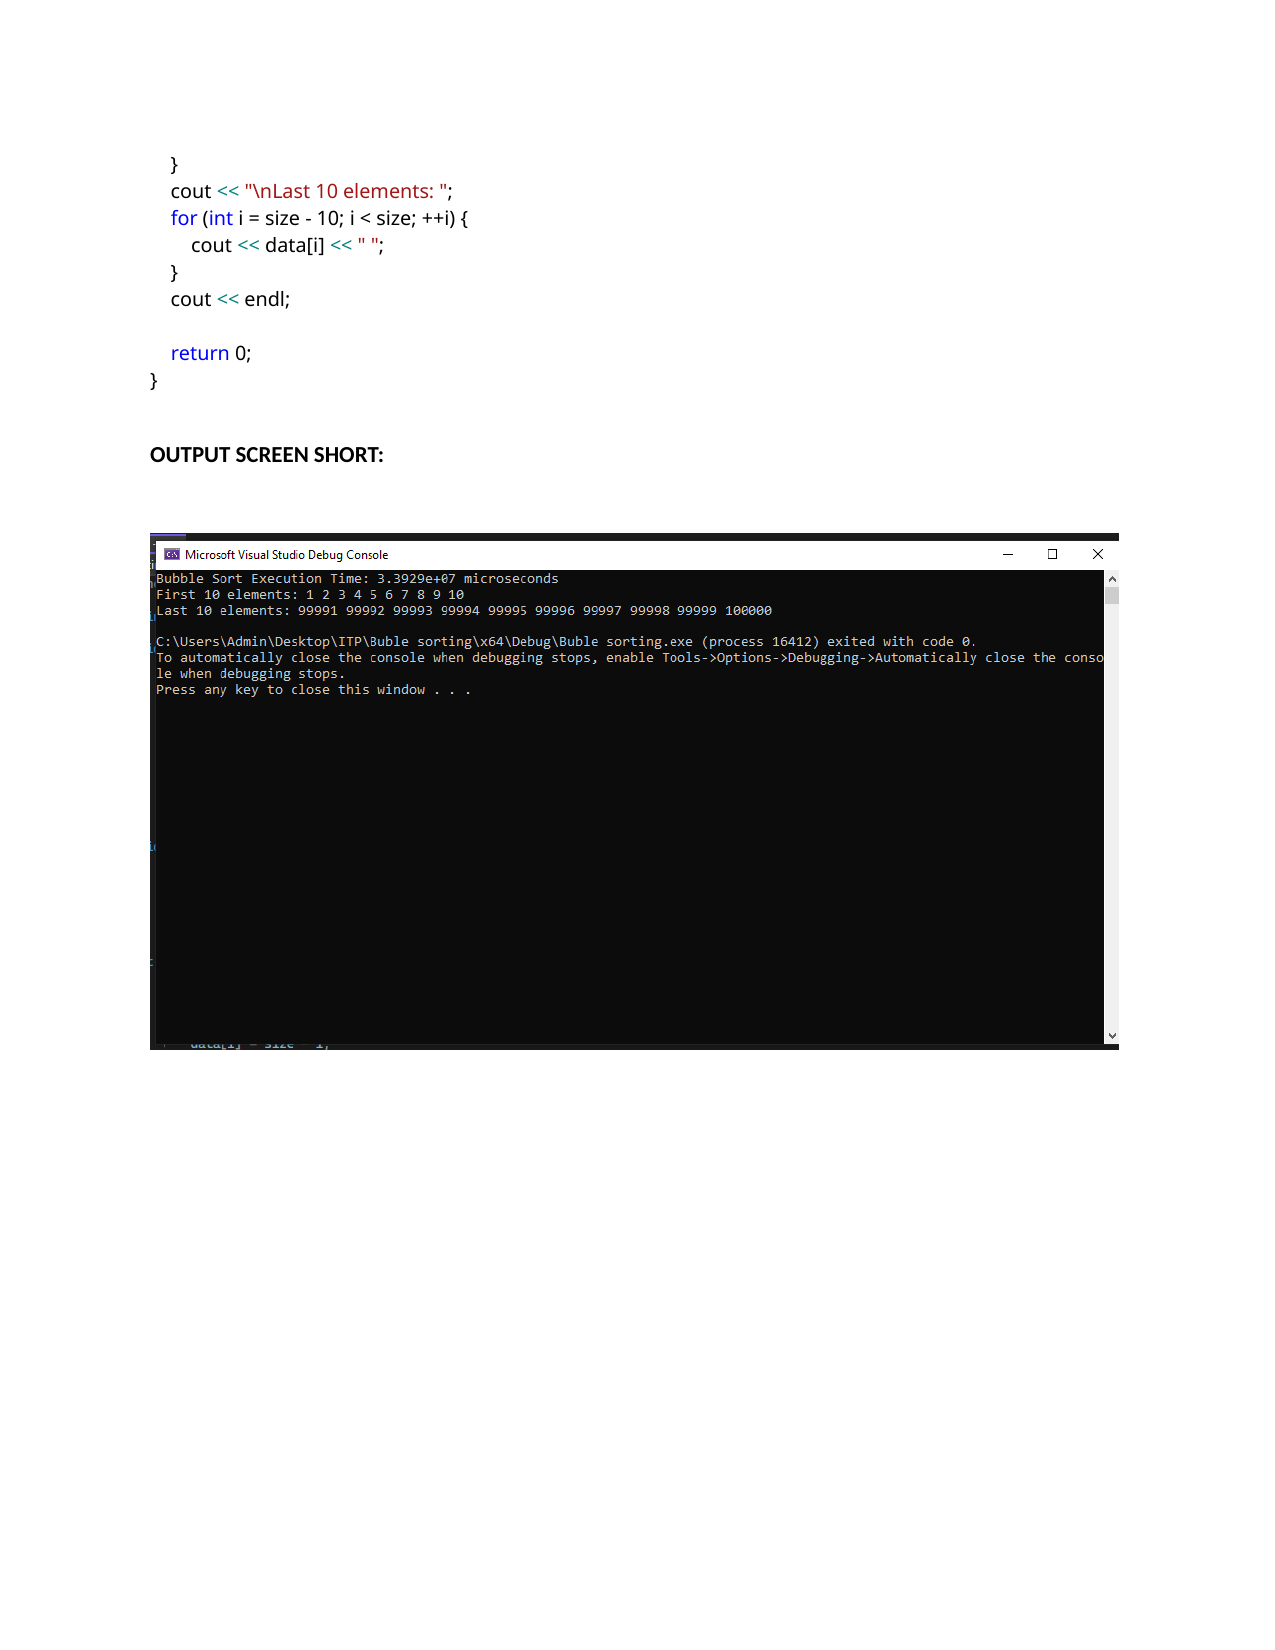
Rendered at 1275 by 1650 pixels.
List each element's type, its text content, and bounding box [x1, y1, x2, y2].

text OUTPUT SCREEN SHORT: [150, 440, 1125, 468]
text cout << data[i] << " "; [150, 231, 1125, 258]
text for (int i = size - 10; i < size; ++i) { [150, 204, 1125, 231]
text } [150, 258, 1125, 285]
text cout << "\nLast 10 elements: "; [150, 177, 1125, 204]
text return 0; [150, 339, 1125, 366]
text } [150, 150, 1125, 177]
picture [150, 533, 1119, 1050]
text cout << endl; [150, 285, 1125, 312]
text } [150, 366, 1125, 393]
